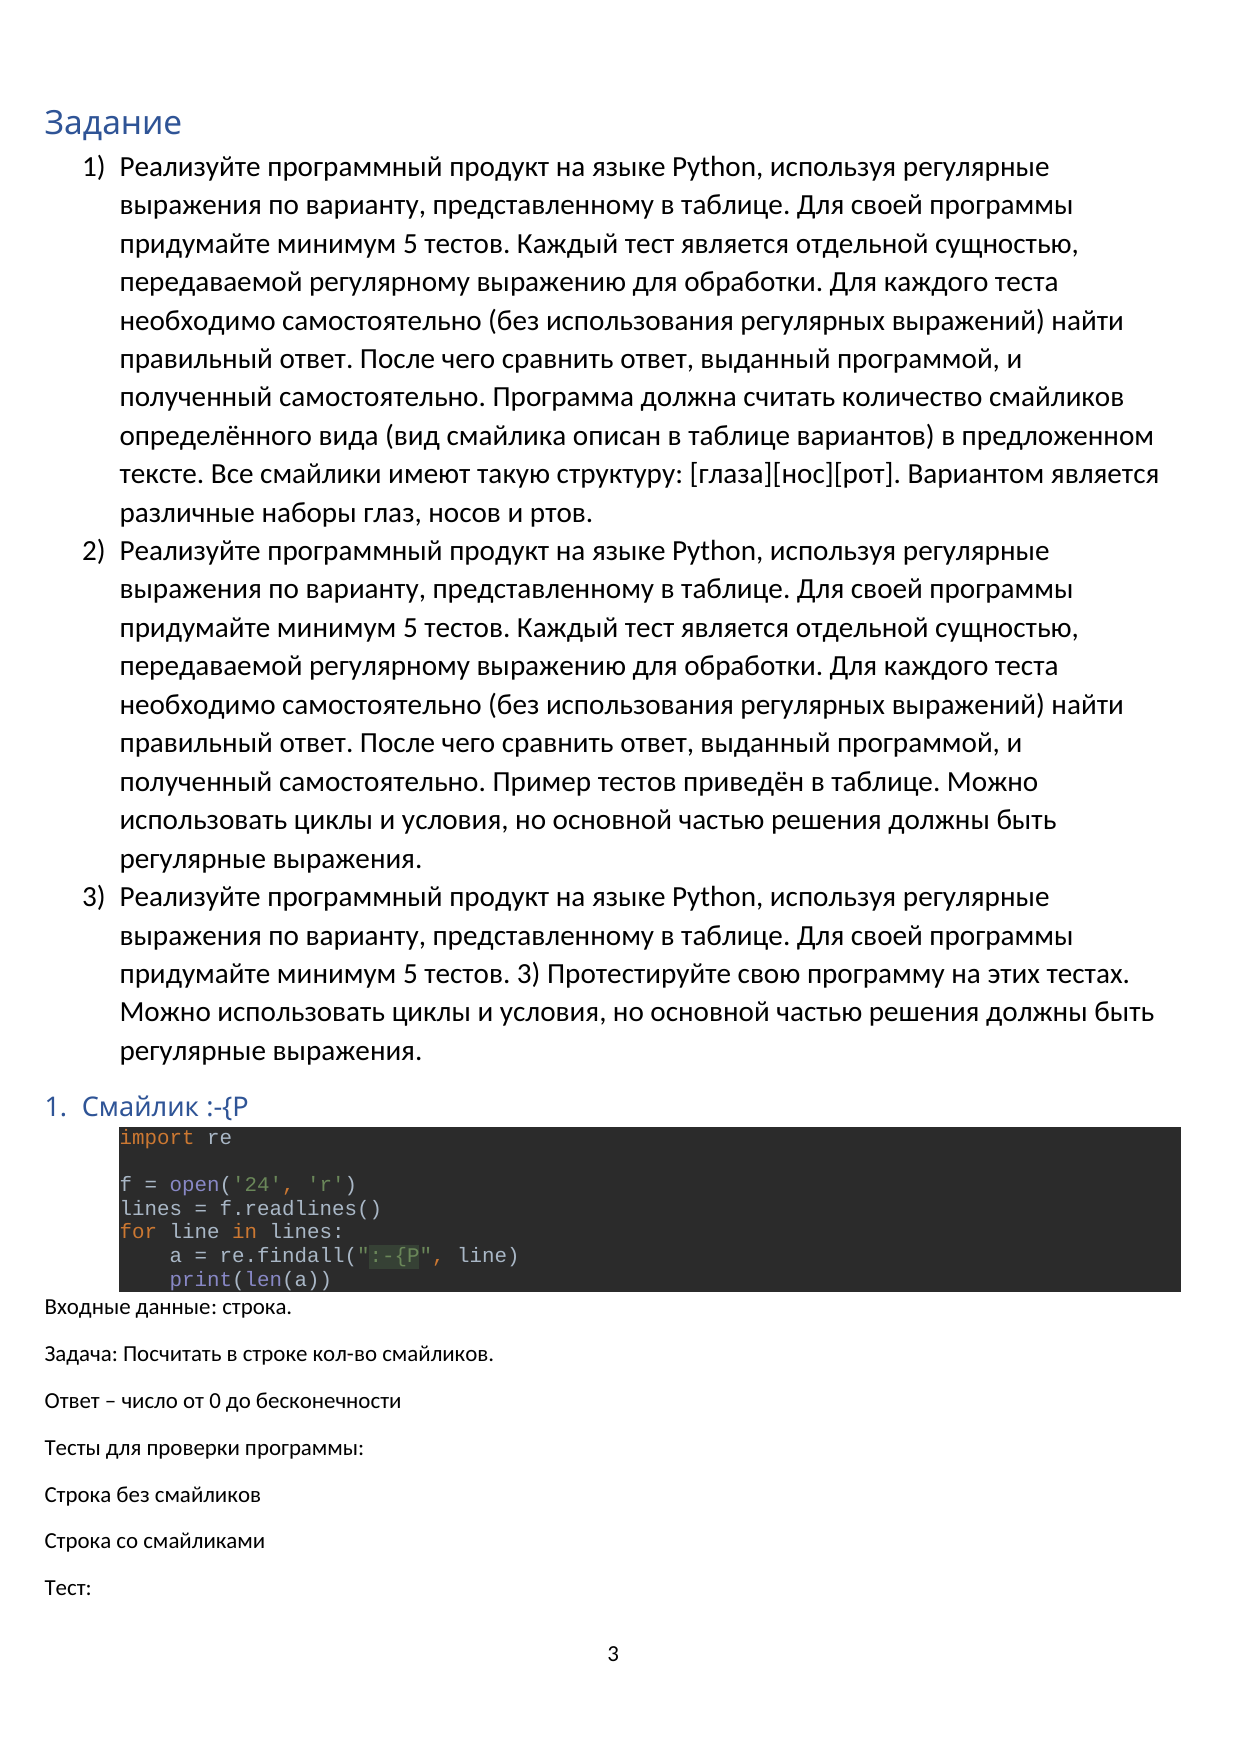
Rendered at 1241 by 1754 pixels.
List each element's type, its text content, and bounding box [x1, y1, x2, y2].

text Ответ – число от 0 до бесконечности [44, 1386, 1181, 1414]
text Задача: Посчитать в строке кол-во смайликов. [44, 1339, 1181, 1367]
text Тесты для проверки программы: [44, 1433, 1181, 1461]
text import re f = open('24', 'r') lines = f.readlines() for line in lines: a = re.findall(":-{P", line) print(len(a)) [119, 1127, 1181, 1292]
subtitle Смайлик :-{P [44, 1087, 1181, 1124]
text Входные данные: строка. [44, 1292, 1181, 1320]
text Строка со смайликами [44, 1527, 1181, 1555]
list Реализуйте программный продукт на языке Python, используя регулярные выражения по варианту, представленному в таблице. Для своей программы придумайте минимум 5 тестов. 3) Протестируйте свою программу на этих тестах. Можно использовать циклы и условия, но основной частью решения должны быть регулярные выражения. [82, 878, 1181, 1067]
list Реализуйте программный продукт на языке Python, используя регулярные выражения по варианту, представленному в таблице. Для своей программы придумайте минимум 5 тестов. Каждый тест является отдельной сущностью, передаваемой регулярному выражению для обработки. Для каждого теста необходимо самостоятельно (без использования регулярных выражений) найти правильный ответ. После чего сравнить ответ, выданный программой, и полученный самостоятельно. Программа должна считать количество смайликов определённого вида (вид смайлика описан в таблице вариантов) в предложенном тексте. Все смайлики имеют такую структуру: [глаза][нос][рот]. Вариантом является различные наборы глаз, носов и ртов. [82, 148, 1181, 529]
subtitle Задание [44, 99, 1181, 144]
text Тест: [44, 1573, 1181, 1602]
list Реализуйте программный продукт на языке Python, используя регулярные выражения по варианту, представленному в таблице. Для своей программы придумайте минимум 5 тестов. Каждый тест является отдельной сущностью, передаваемой регулярному выражению для обработки. Для каждого теста необходимо самостоятельно (без использования регулярных выражений) найти правильный ответ. После чего сравнить ответ, выданный программой, и полученный самостоятельно. Пример тестов приведён в таблице. Можно использовать циклы и условия, но основной частью решения должны быть регулярные выражения. [82, 532, 1181, 875]
text Строка без смайликов [44, 1480, 1181, 1508]
